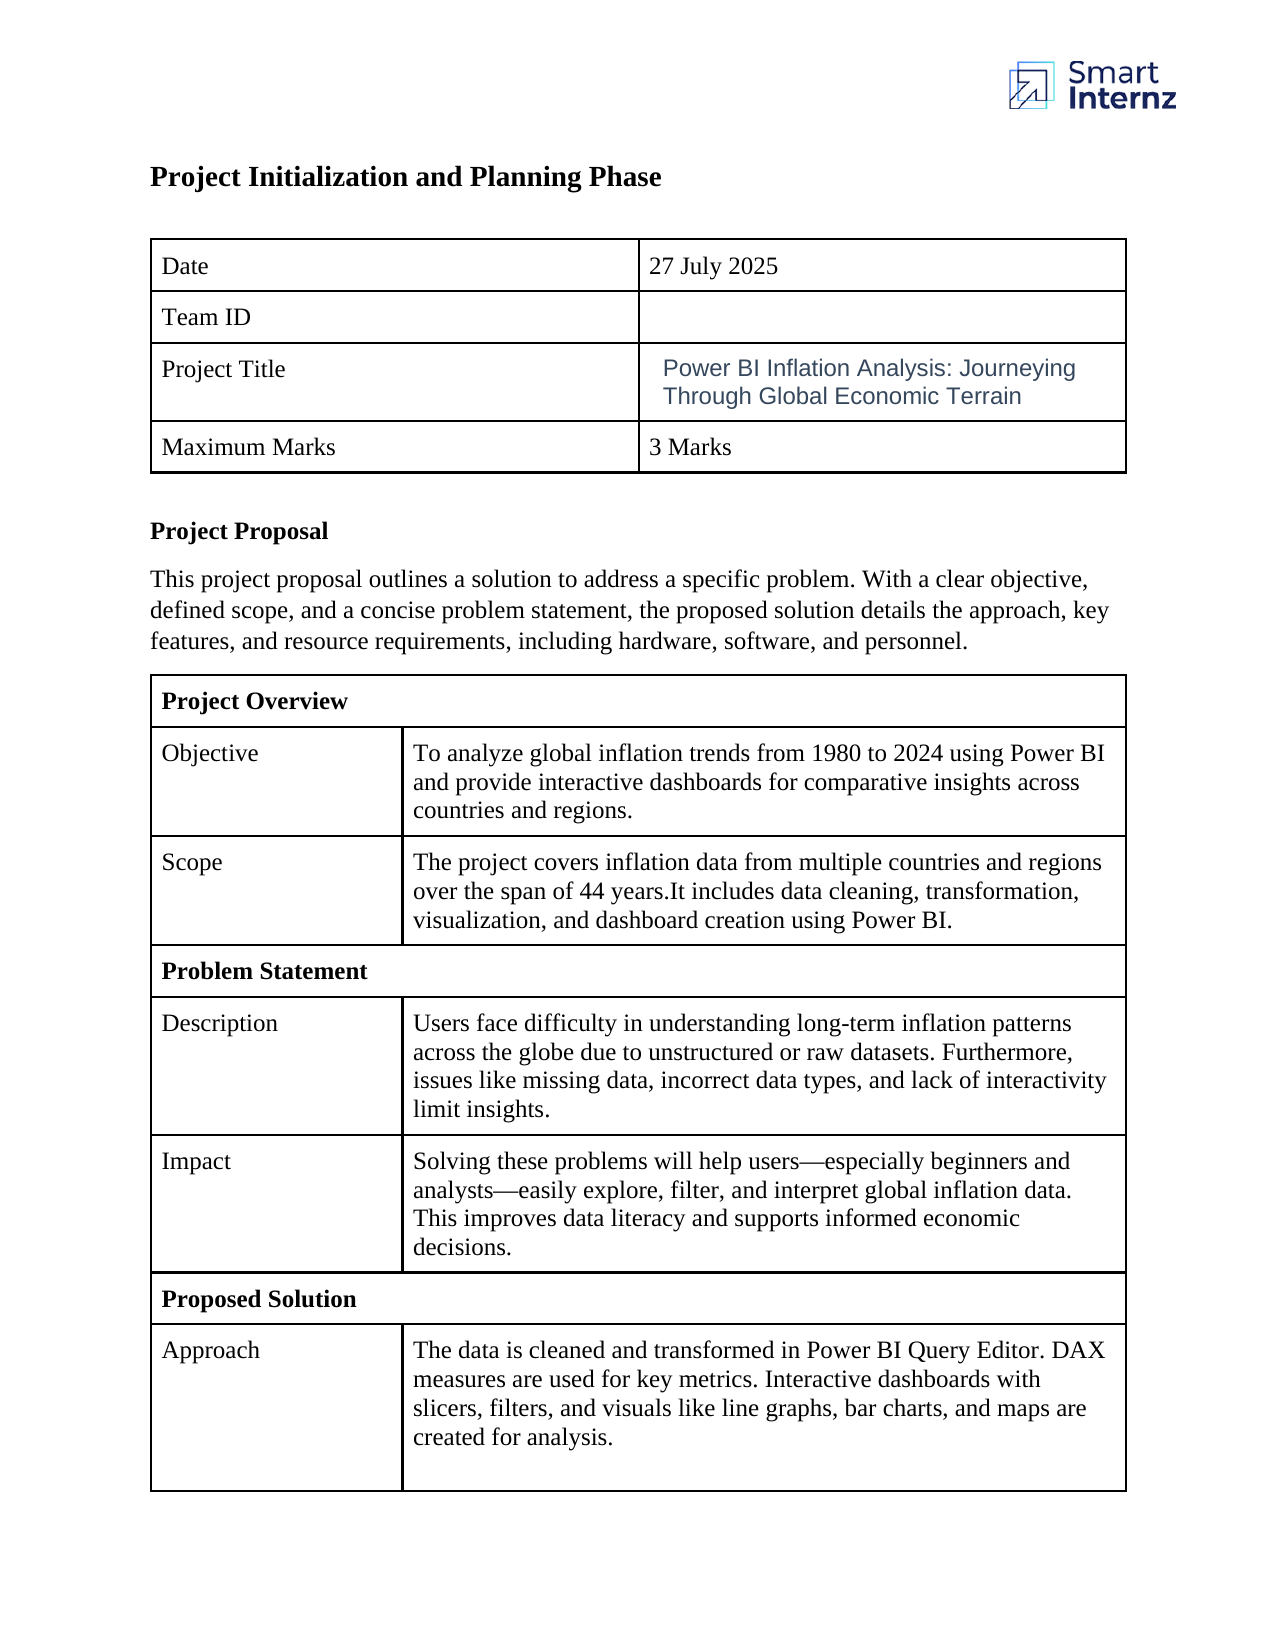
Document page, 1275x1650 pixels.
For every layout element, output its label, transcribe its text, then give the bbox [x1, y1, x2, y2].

table_cell Proposed Solution [152, 1274, 1125, 1323]
table_cell Project Title [152, 344, 638, 420]
table_cell Problem Statement [152, 946, 1125, 996]
table_cell Impact [152, 1136, 401, 1271]
table_cell Users face difficulty in understanding long-term inflation patterns across the globe due to unstructured or raw datasets. Furthermore, issues like missing data, incorrect data types, and lack of interactivity limit insights. [404, 998, 1125, 1133]
picture [1004, 61, 1181, 109]
table_cell Power BI Inflation Analysis: Journeying Through Global Economic Terrain [640, 344, 1125, 420]
table_cell Description [152, 998, 401, 1133]
table_cell Team ID [152, 292, 638, 342]
table_cell To analyze global inflation trends from 1980 to 2024 using Power BI and provide interactive dashboards for comparative insights across countries and regions. [404, 728, 1125, 835]
table_header 27 July 2025 [640, 240, 1125, 290]
table_cell Scope [152, 837, 401, 944]
text This project proposal outlines a solution to address a specific problem. With a clear objective, defined scope, and a concise problem statement, the proposed solution details the approach, key features, and resource requirements, including hardware, software, and personnel. [150, 564, 1125, 655]
table_cell Objective [152, 728, 401, 835]
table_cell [404, 1325, 1125, 1490]
text Project Initialization and Planning Phase [150, 159, 1125, 193]
table_cell Approach [152, 1325, 401, 1490]
table_header Date [152, 240, 638, 290]
table_cell The project covers inflation data from multiple countries and regions over the span of 44 years.It includes data cleaning, transformation, visualization, and dashboard creation using Power BI. [404, 837, 1125, 944]
table_cell Solving these problems will help users—especially beginners and analysts—easily explore, filter, and interpret global inflation data. This improves data literacy and supports informed economic decisions. [404, 1136, 1125, 1271]
table_cell Maximum Marks [152, 422, 638, 471]
table_cell 3 Marks [640, 422, 1125, 471]
table_header Project Overview [152, 676, 1125, 726]
table_cell [640, 292, 1125, 342]
text Project Proposal [150, 516, 1125, 545]
